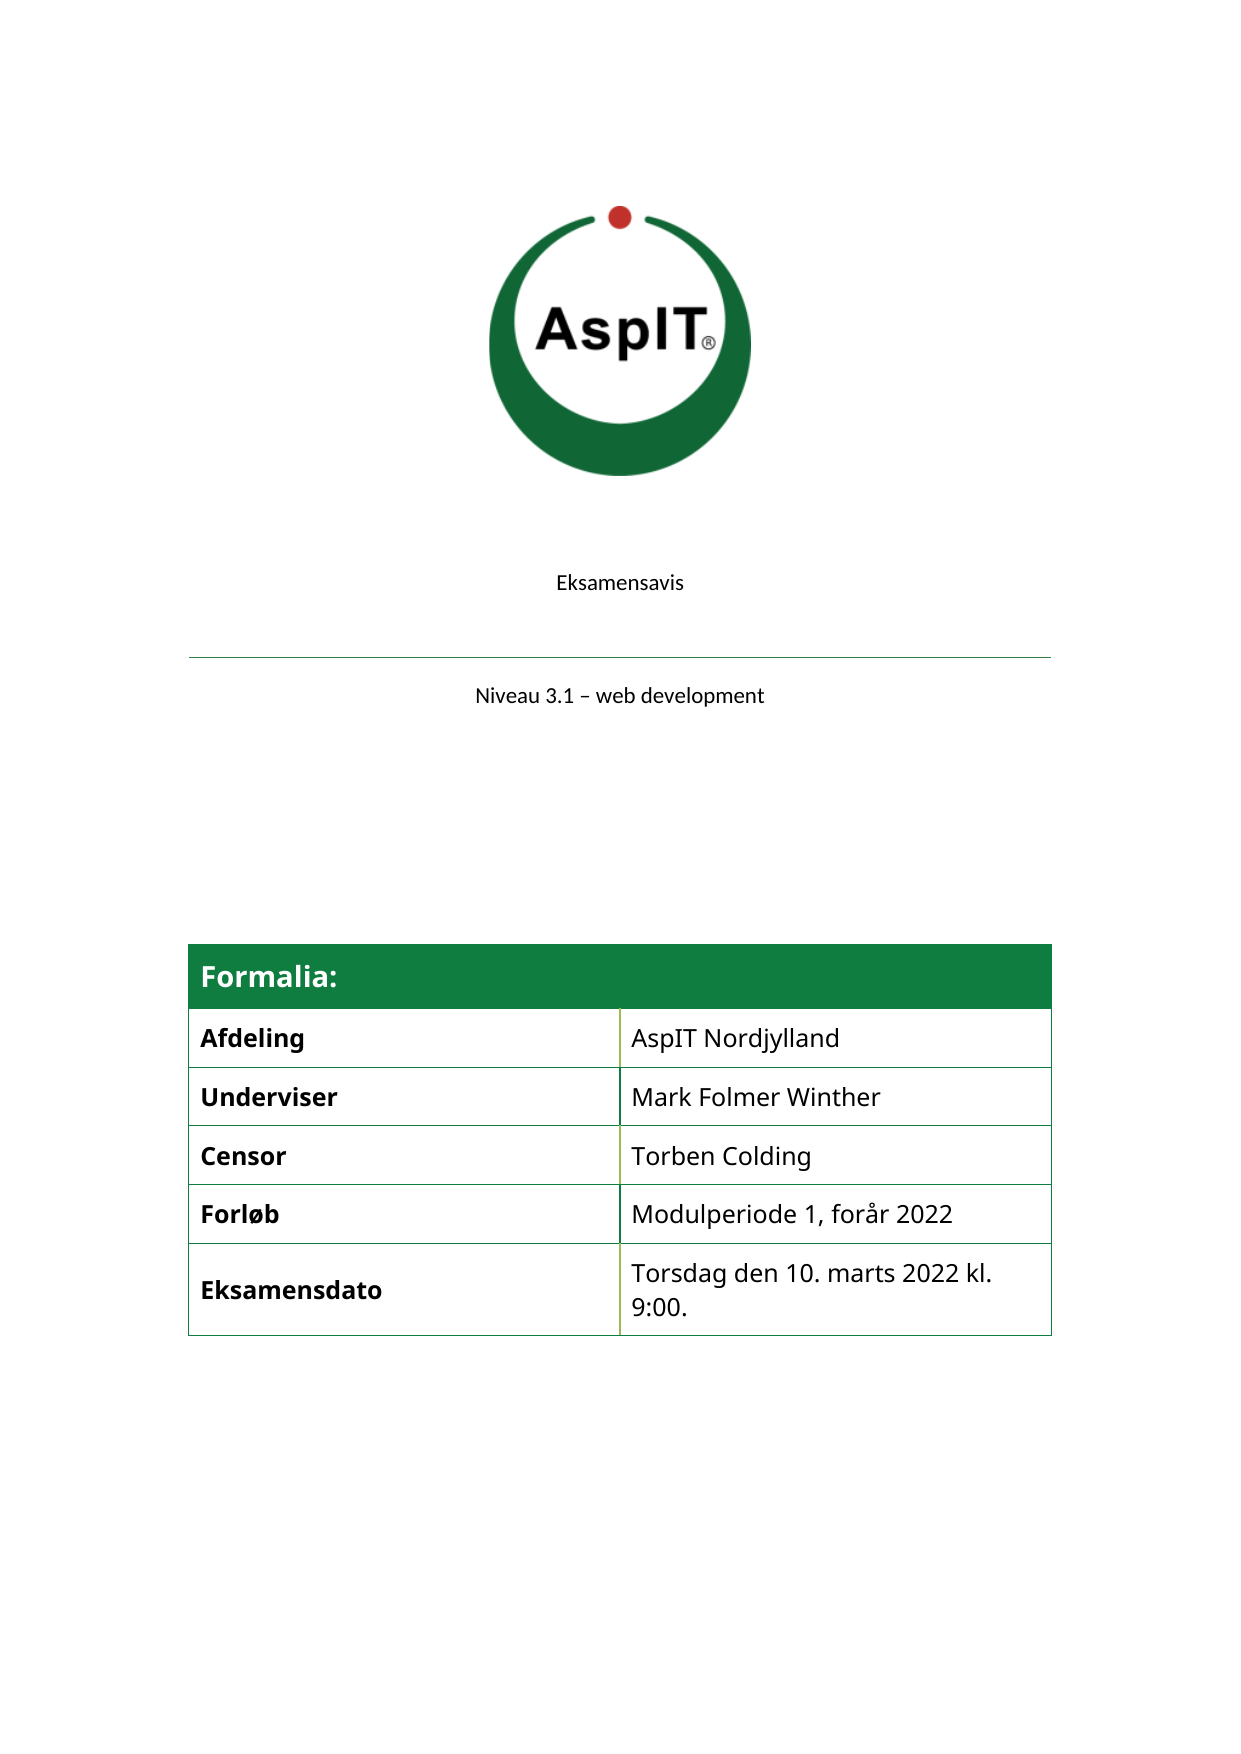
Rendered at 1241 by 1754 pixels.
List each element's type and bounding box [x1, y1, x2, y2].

picture [489, 206, 751, 476]
